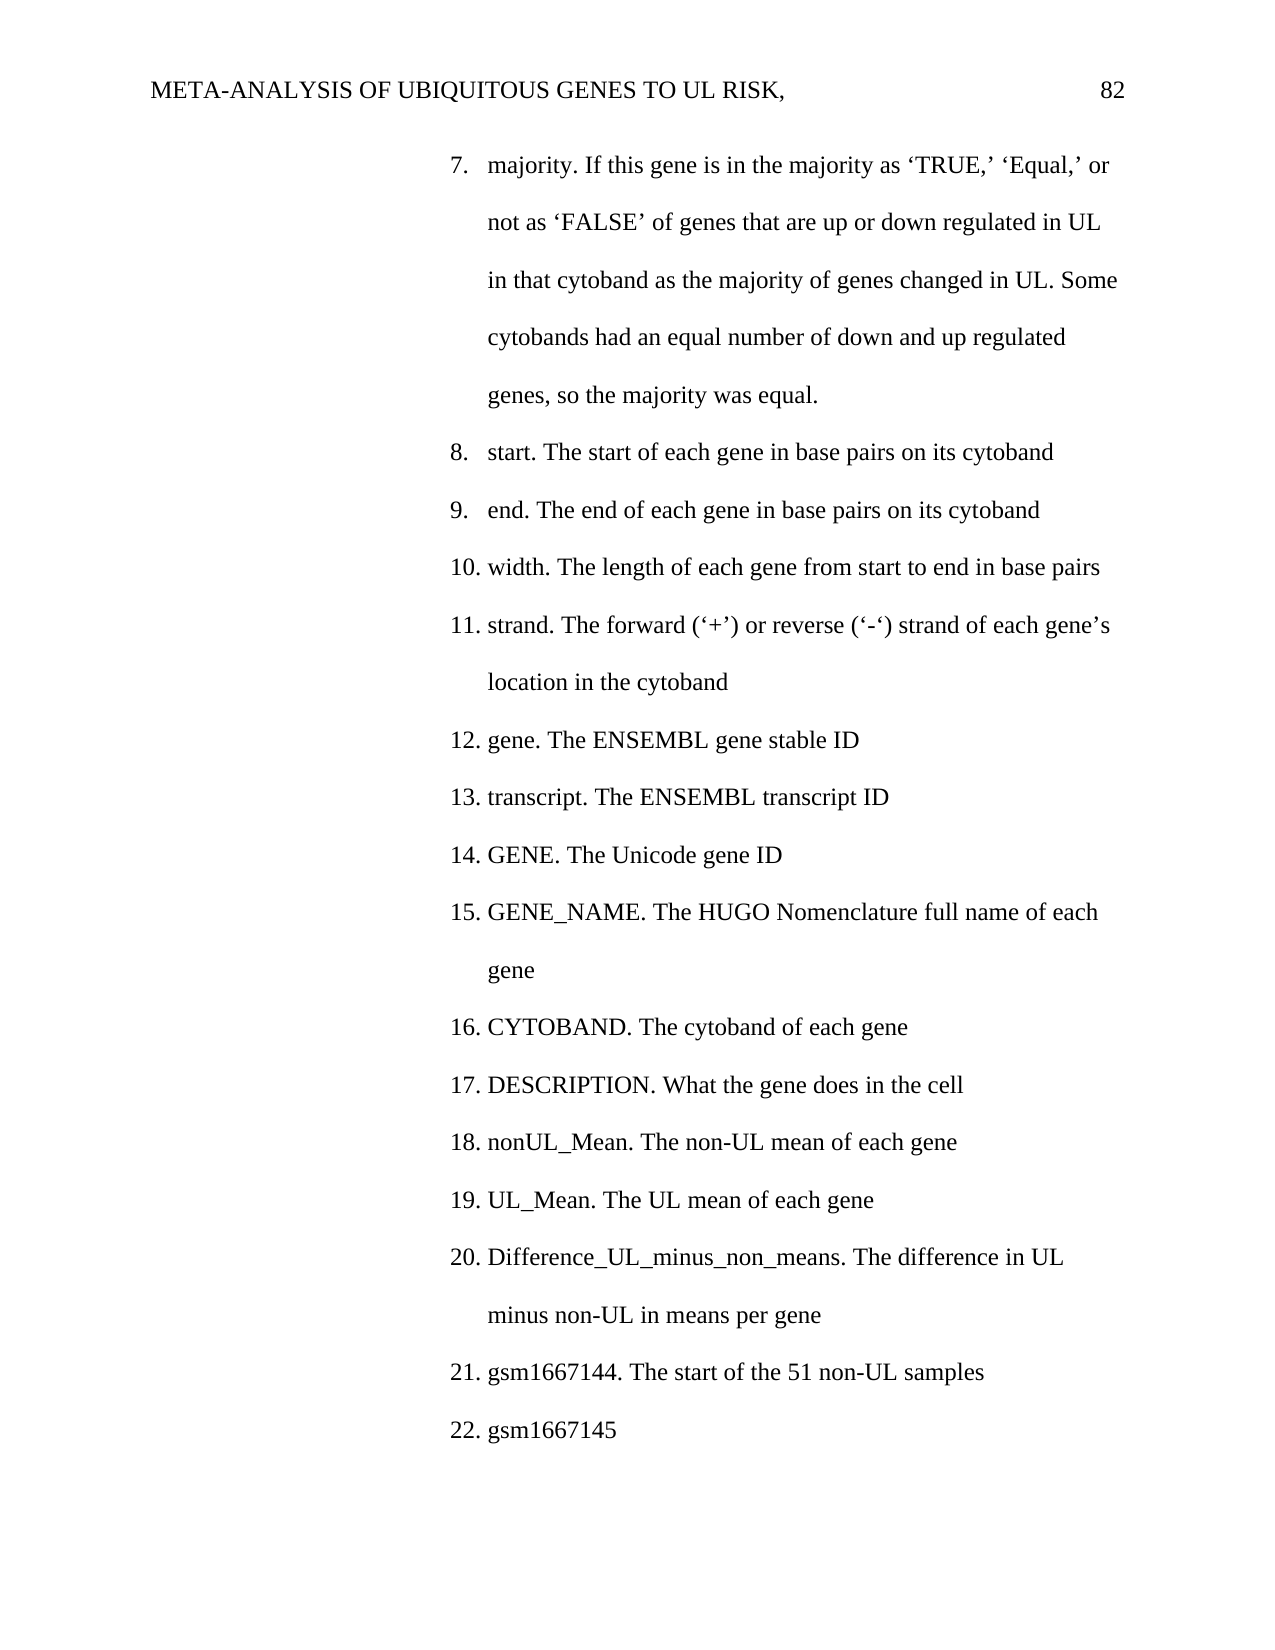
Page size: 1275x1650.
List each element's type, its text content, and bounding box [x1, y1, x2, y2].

list gsm1667145 [450, 1415, 1125, 1444]
list width. The length of each gene from start to end in base pairs [450, 552, 1125, 581]
list strand. The forward (‘+’) or reverse (‘-‘) strand of each gene’s location in the cytoband [450, 610, 1125, 696]
list start. The start of each gene in base pairs on its cytoband [450, 437, 1125, 466]
list transcript. The ENSEMBL transcript ID [450, 782, 1125, 811]
list majority. If this gene is in the majority as ‘TRUE,’ ‘Equal,’ or not as ‘FALSE’ of genes that are up or down regulated in UL in that cytoband as the majority of genes changed in UL. Some cytobands had an equal number of down and up regulated genes, so the majority was equal. [450, 150, 1125, 409]
list CYTOBAND. The cytoband of each gene [450, 1012, 1125, 1041]
list GENE_NAME. The HUGO Nomenclature full name of each gene [450, 897, 1125, 984]
list gene. The ENSEMBL gene stable ID [450, 725, 1125, 754]
list GENE. The Unicode gene ID [450, 840, 1125, 869]
list UL_Mean. The UL mean of each gene [450, 1185, 1125, 1214]
list gsm1667144. The start of the 51 non-UL samples [450, 1357, 1125, 1386]
list Difference_UL_minus_non_means. The difference in UL minus non-UL in means per gene [450, 1242, 1125, 1329]
list end. The end of each gene in base pairs on its cytoband [450, 495, 1125, 524]
list nonUL_Mean. The non-UL mean of each gene [450, 1127, 1125, 1156]
list DESCRIPTION. What the gene does in the cell [450, 1070, 1125, 1099]
